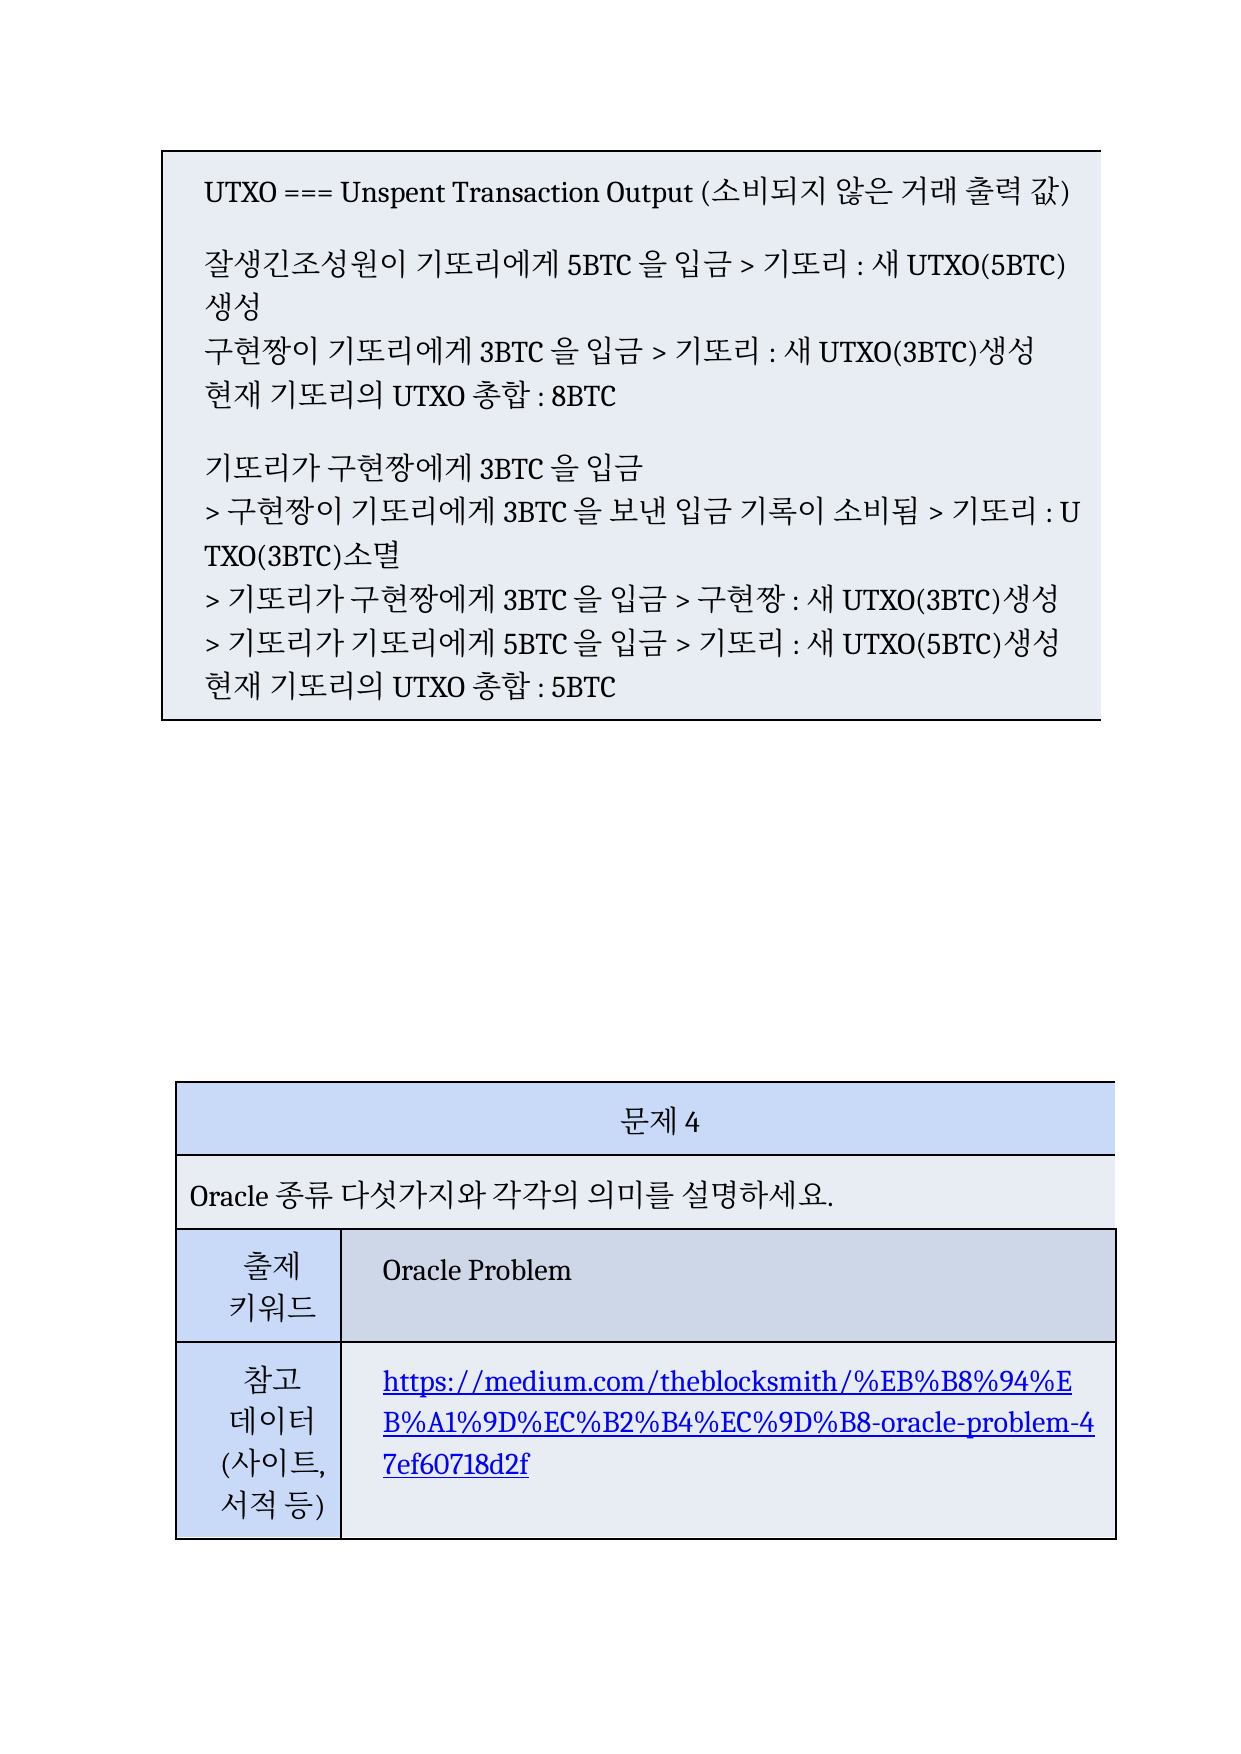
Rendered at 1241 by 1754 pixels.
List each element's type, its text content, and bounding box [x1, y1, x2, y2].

table_cell Oracle 종류 다섯가지와 각각의 의미를 설명하세요. [177, 1156, 1115, 1228]
table_header 문제 4 [177, 1083, 1115, 1154]
table_cell Oracle Problem [342, 1230, 1115, 1341]
table_cell https://medium.com/theblocksmith/%EB%B8%94%EB%A1%9D%EC%B2%B4%EC%9D%B8-oracle-problem-47ef60718d2f [342, 1343, 1115, 1537]
table_cell 출제 키워드 [177, 1230, 340, 1341]
table_cell 참고 데이터 (사이트, 서적 등) [177, 1343, 340, 1537]
table_cell UTXO === Unspent Transaction Output (소비되지 않은 거래 출력 값) 잘생긴조성원이 기또리에게 5BTC을 입금 > 기또리 : 새 UTXO(5BTC)생성 구현짱이 기또리에게 3BTC을 입금 > 기또리 : 새 UTXO(3BTC)생성 현재 기또리의 UTXO 총합 : 8BTC 기또리가 구현짱에게 3BTC을 입금 > 구현짱이 기또리에게 3BTC을 보낸 입금 기록이 소비됨 > 기또리 : UTXO(3BTC)소멸 > 기또리가 구현짱에게 3BTC을 입금 > 구현짱 : 새 UTXO(3BTC)생성 > 기또리가 기또리에게 5BTC을 입금 > 기또리 : 새 UTXO(5BTC)생성 현재 기또리의 UTXO 총합 : 5BTC [163, 152, 1101, 719]
